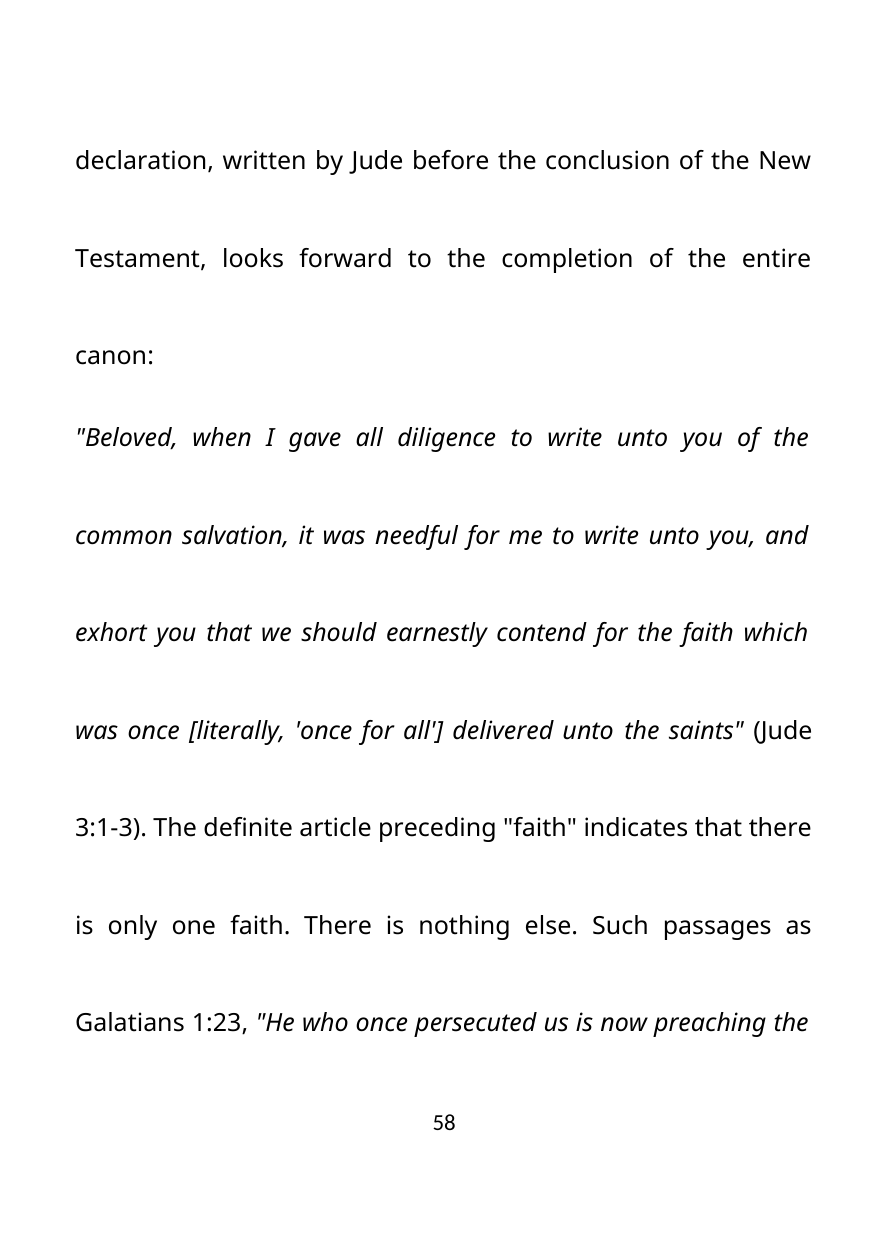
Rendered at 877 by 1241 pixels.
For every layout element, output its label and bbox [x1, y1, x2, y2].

text [75, 127, 812, 387]
text [75, 404, 812, 1054]
